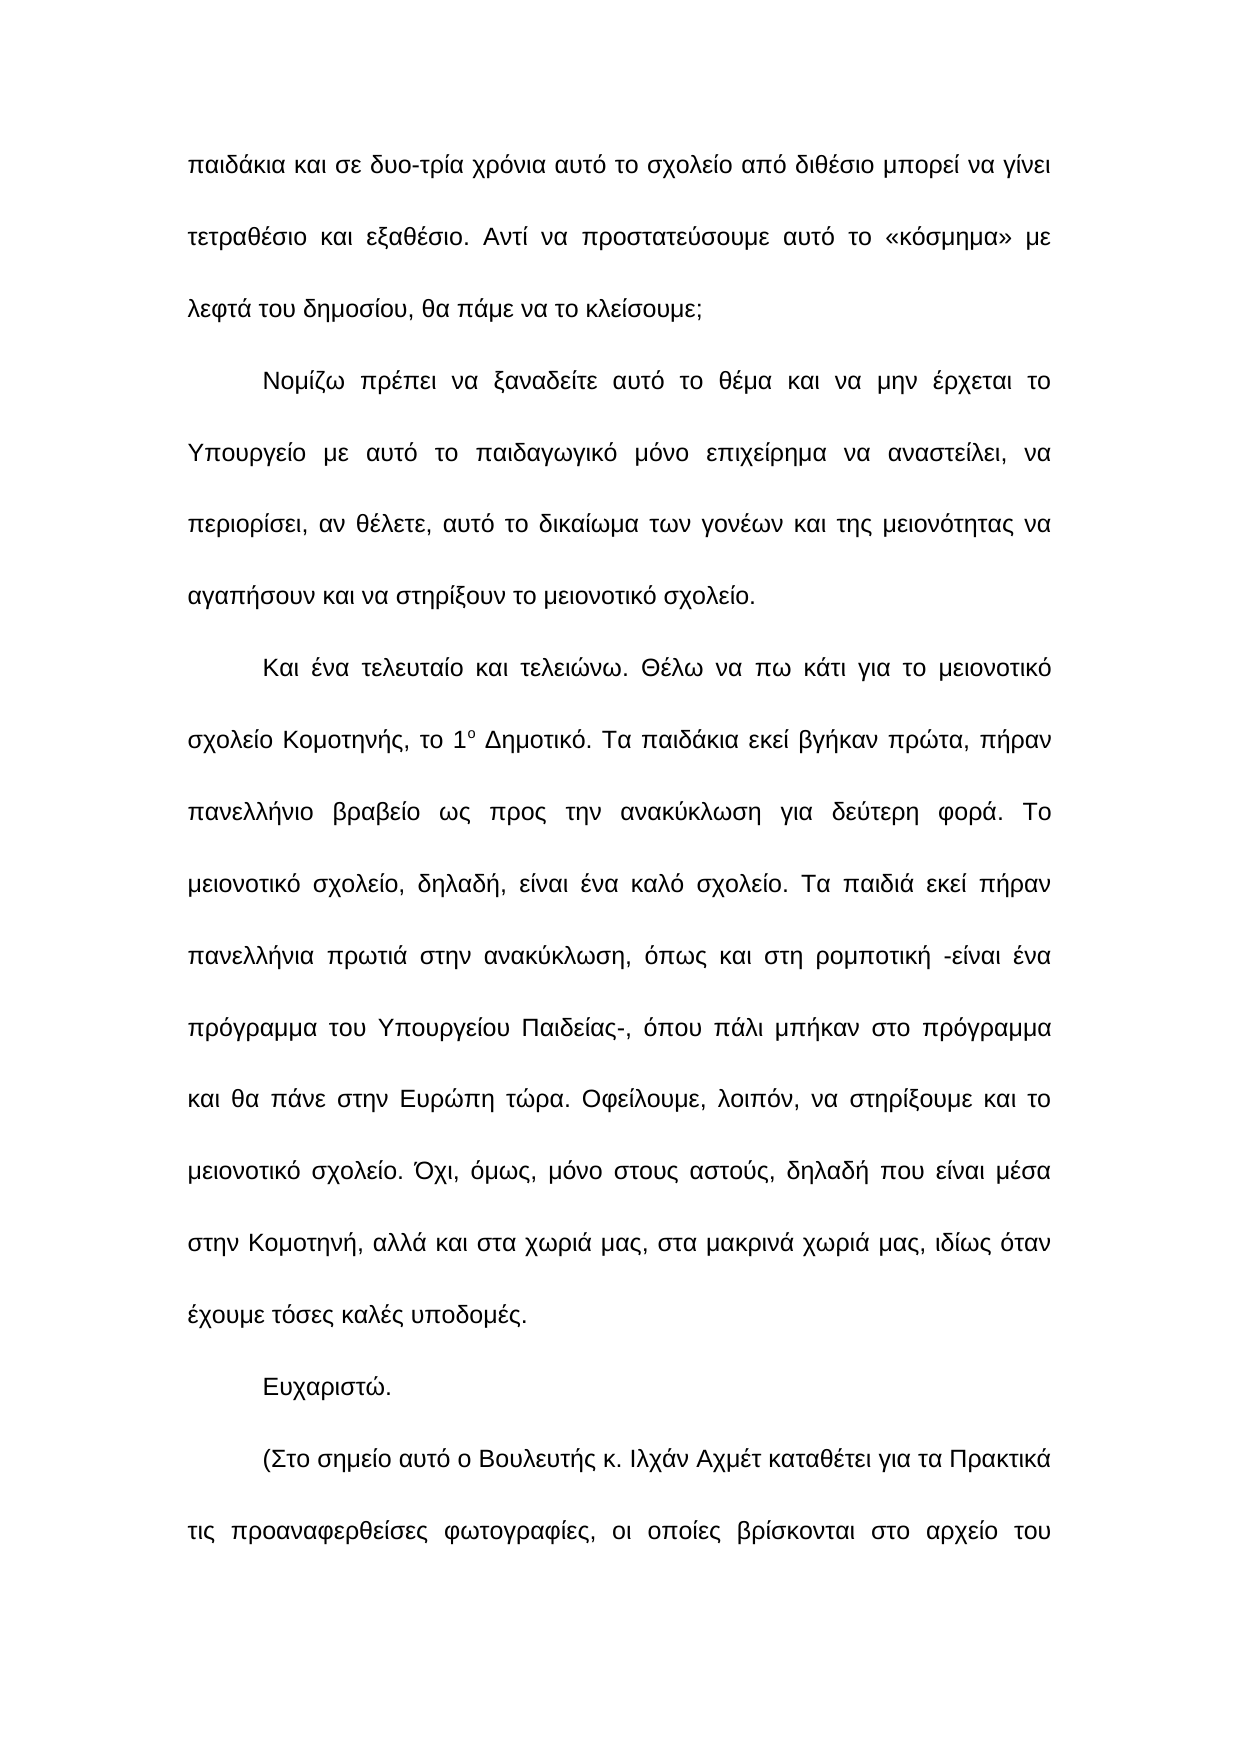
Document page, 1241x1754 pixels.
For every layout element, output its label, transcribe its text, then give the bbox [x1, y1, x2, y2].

text Νομίζω πρέπει να ξαναδείτε αυτό το θέμα και να μην έρχεται το Υπουργείο με αυτό το παιδαγωγικό μόνο επιχείρημα να αναστείλει, να περιορίσει, αν θέλετε, αυτό το δικαίωμα των γονέων και της μειονότητας να αγαπήσουν και να στηρίξουν το μειονοτικό σχολείο. [187, 366, 1053, 610]
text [187, 150, 1053, 322]
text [187, 1444, 1053, 1544]
text Και ένα τελευταίο και τελειώνω. Θέλω να πω κάτι για το μειονοτικό σχολείο Κομοτηνής, το 1ο Δημοτικό. Τα παιδάκια εκεί βγήκαν πρώτα, πήραν πανελλήνιο βραβείο ως προς την ανακύκλωση για δεύτερη φορά. Το μειονοτικό σχολείο, δηλαδή, είναι ένα καλό σχολείο. Τα παιδιά εκεί πήραν πανελλήνια πρωτιά στην ανακύκλωση, όπως και στη ρομποτική -είναι ένα πρόγραμμα του Υπουργείου Παιδείας-, όπου πάλι μπήκαν στο πρόγραμμα και θα πάνε στην Ευρώπη τώρα. Οφείλουμε, λοιπόν, να στηρίξουμε και το μειονοτικό σχολείο. Όχι, όμως, μόνο στους αστούς, δηλαδή που είναι μέσα στην Κομοτηνή, αλλά και στα χωριά μας, στα μακρινά χωριά μας, ιδίως όταν έχουμε τόσες καλές υποδομές. [187, 653, 1053, 1329]
text Ευχαριστώ. [187, 1372, 1053, 1401]
